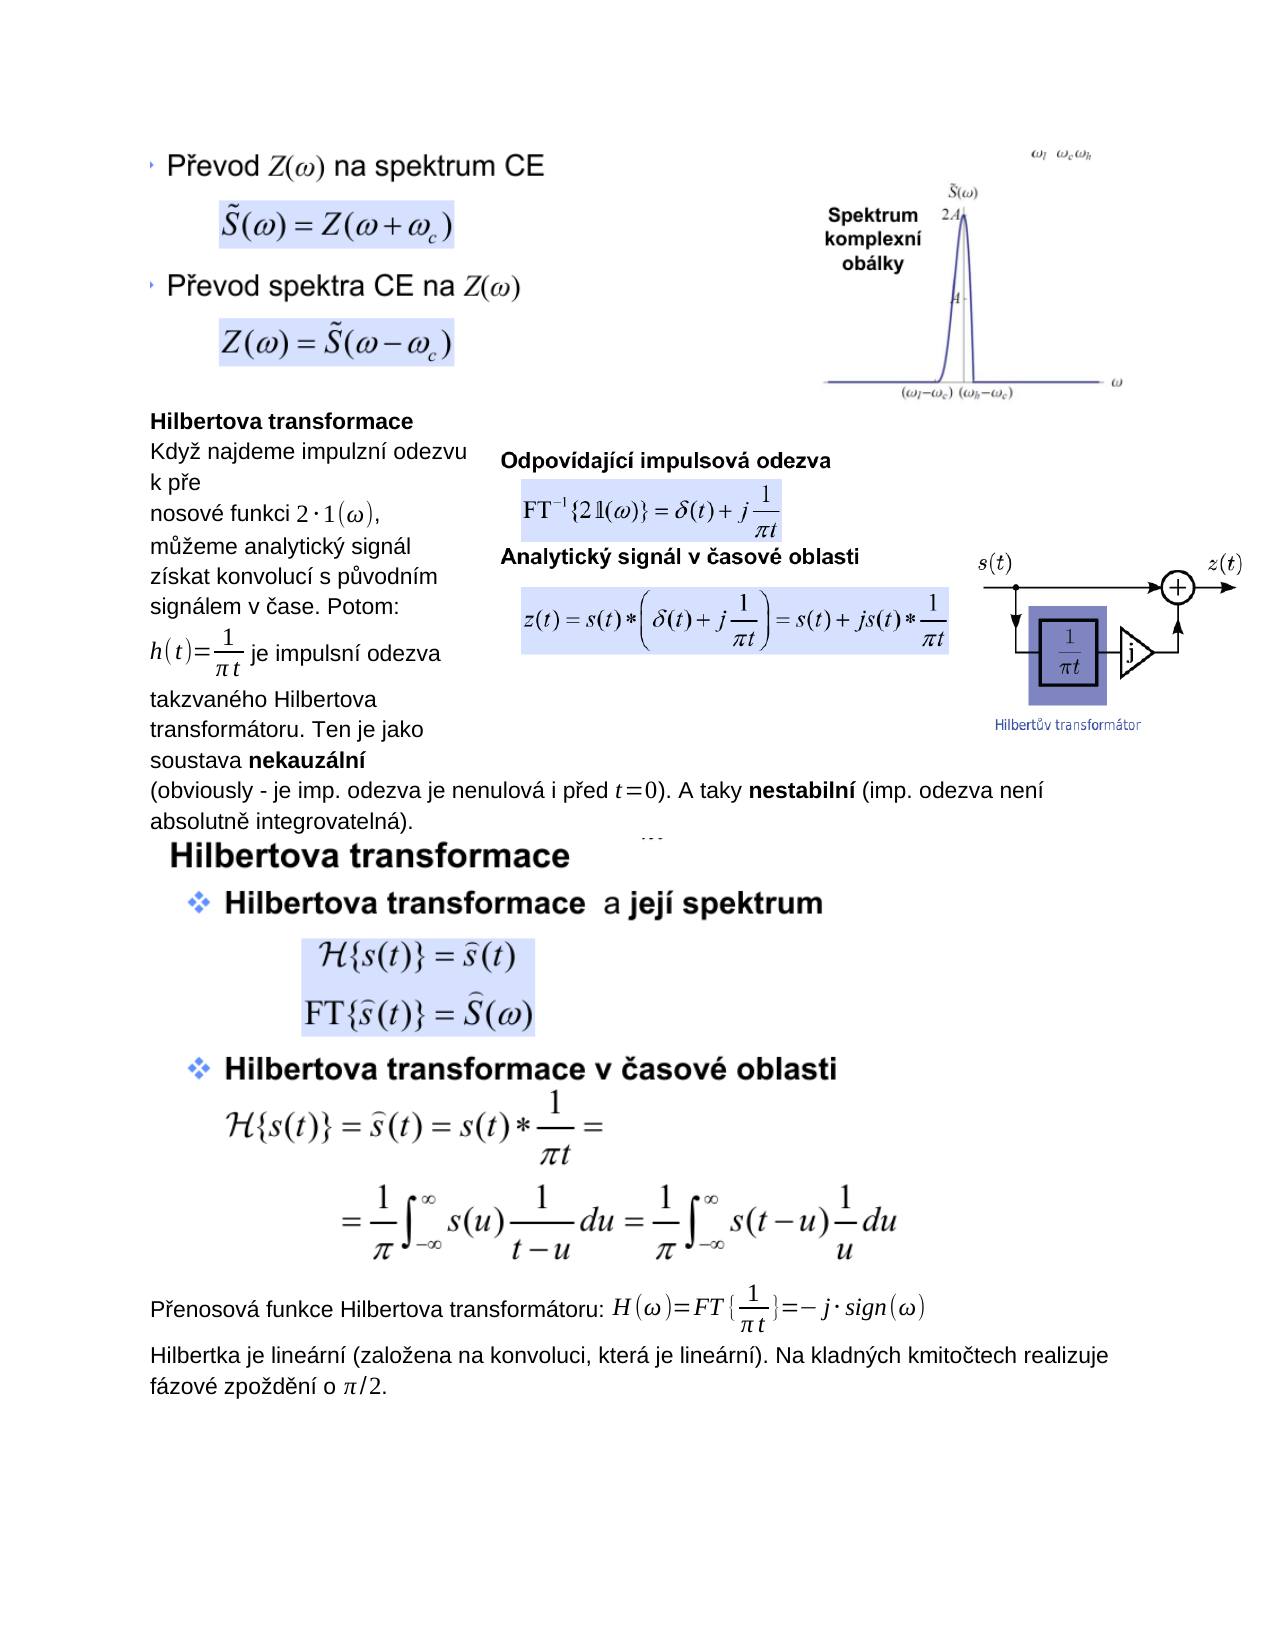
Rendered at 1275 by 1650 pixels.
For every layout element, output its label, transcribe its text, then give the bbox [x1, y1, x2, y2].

picture [150, 150, 1125, 405]
text Hilbertka je lineární (založena na konvoluci, která je lineární). Na kladných kmitočtech realizuje fázové zpoždění o . [150, 1342, 1125, 1400]
text Hilbertova transformace [150, 408, 1125, 434]
text Přenosová funkce Hilbertova transformátoru: [150, 1279, 1125, 1338]
picture [490, 443, 1256, 739]
text je impulsní odezva takzvaného Hilbertova transformátoru. Ten je jako soustava nekauzální (obviously - je imp. odezva je nenulová i před ). A taky nestabilní (imp. odezva není absolutně integrovatelná). [150, 623, 1125, 834]
text Když najdeme impulzní odezvu k pře [150, 438, 1125, 495]
text nosové funkci , můžeme analytický signál získat konvolucí s původním signálem v čase. Potom: [150, 499, 490, 619]
picture [150, 838, 900, 1276]
